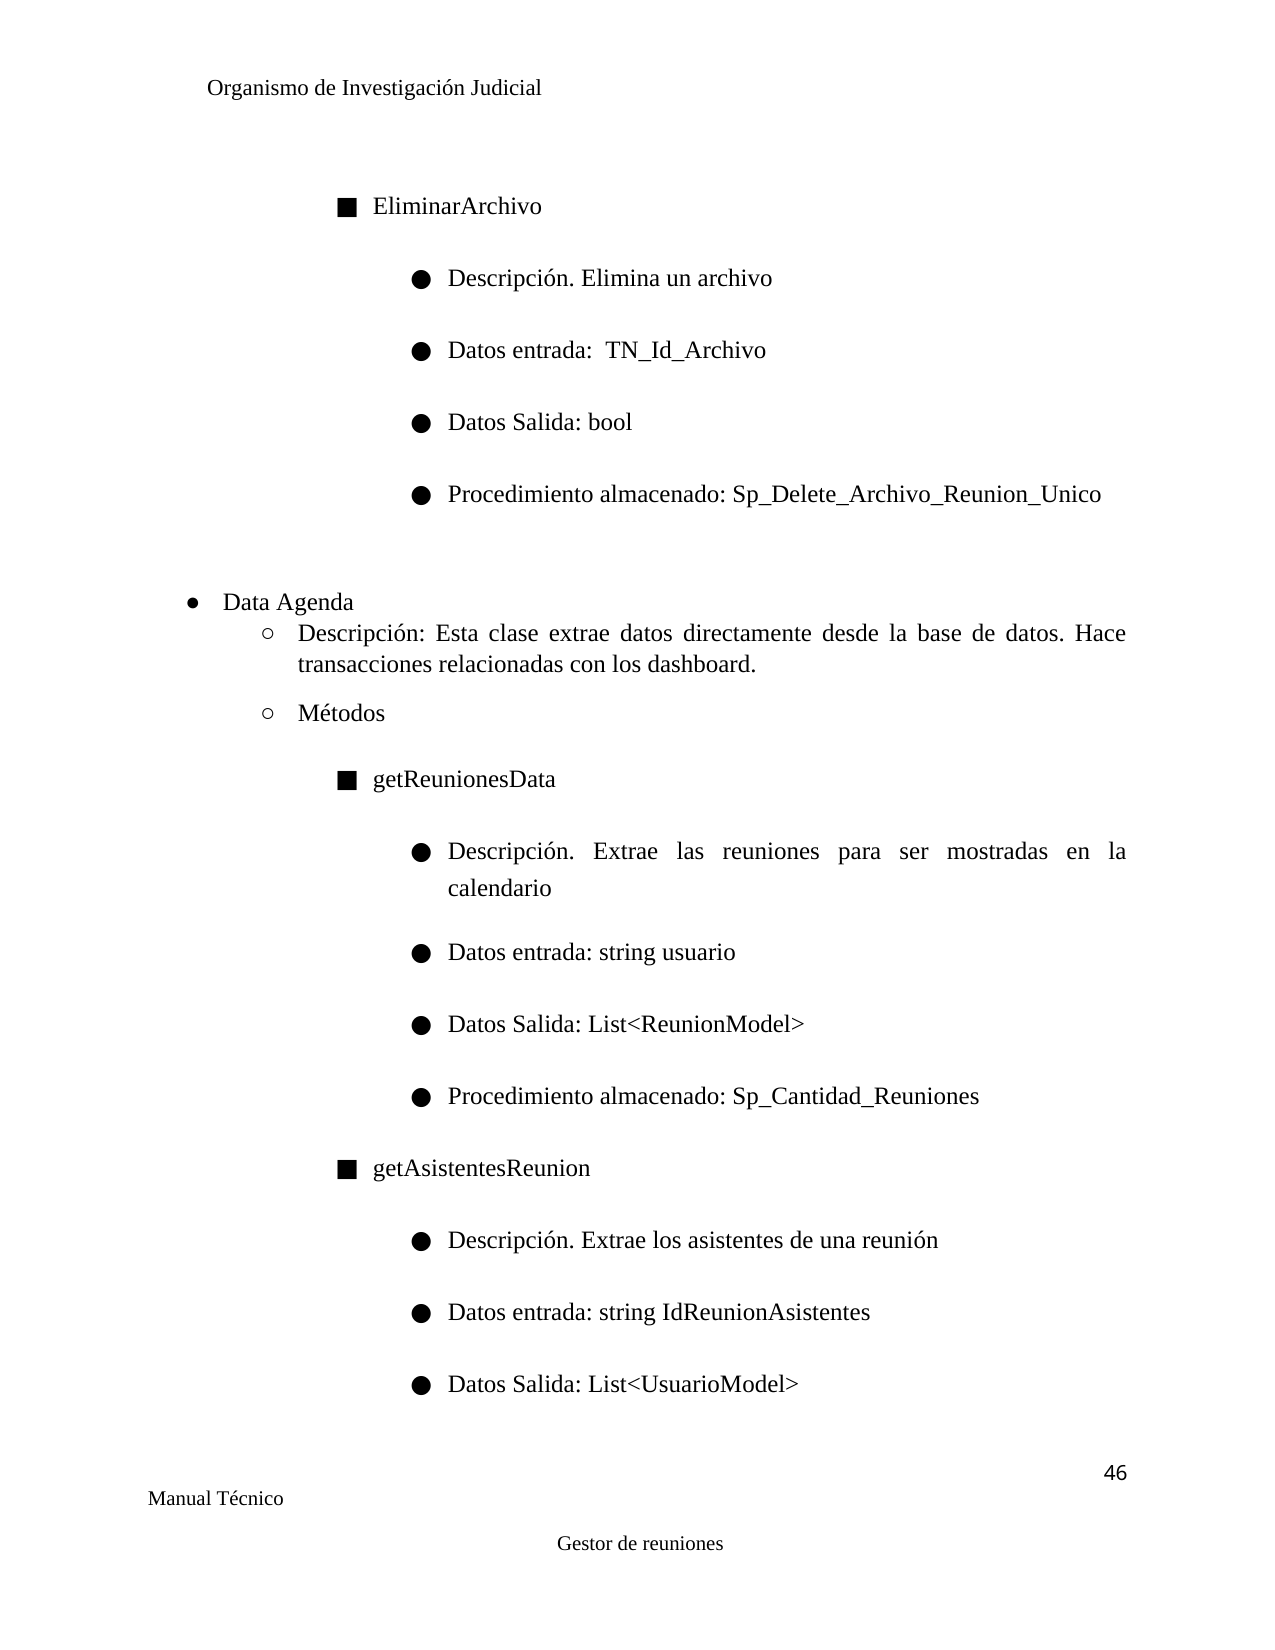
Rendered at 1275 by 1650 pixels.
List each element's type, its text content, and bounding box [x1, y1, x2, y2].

list Métodos [260, 698, 1127, 729]
list Datos entrada: TN_Id_Archivo [410, 321, 1127, 373]
list Descripción. Extrae las reuniones para ser mostradas en la calendario [410, 822, 1127, 902]
list Datos entrada: string IdReunionAsistentes [410, 1283, 1127, 1335]
list Descripción: Esta clase extrae datos directamente desde la base de datos. Hace transacciones relacionadas con los dashboard. [260, 618, 1127, 678]
list Datos entrada: string usuario [410, 923, 1127, 974]
list Procedimiento almacenado: Sp_Delete_Archivo_Reunion_Unico [410, 466, 1127, 517]
list EliminarArchivo [335, 177, 1127, 228]
list getAsistentesReunion [335, 1139, 1127, 1191]
list Datos Salida: bool [410, 393, 1127, 445]
list Descripción. Extrae los asistentes de una reunión [410, 1211, 1127, 1263]
list Datos Salida: List<UsuarioModel> [410, 1356, 1127, 1407]
list Procedimiento almacenado: Sp_Cantidad_Reuniones [410, 1067, 1127, 1118]
list Datos Salida: List<ReunionModel> [410, 995, 1127, 1046]
list Data Agenda [185, 587, 1127, 618]
list Descripción. Elimina un archivo [410, 249, 1127, 301]
list getReunionesData [335, 750, 1127, 801]
